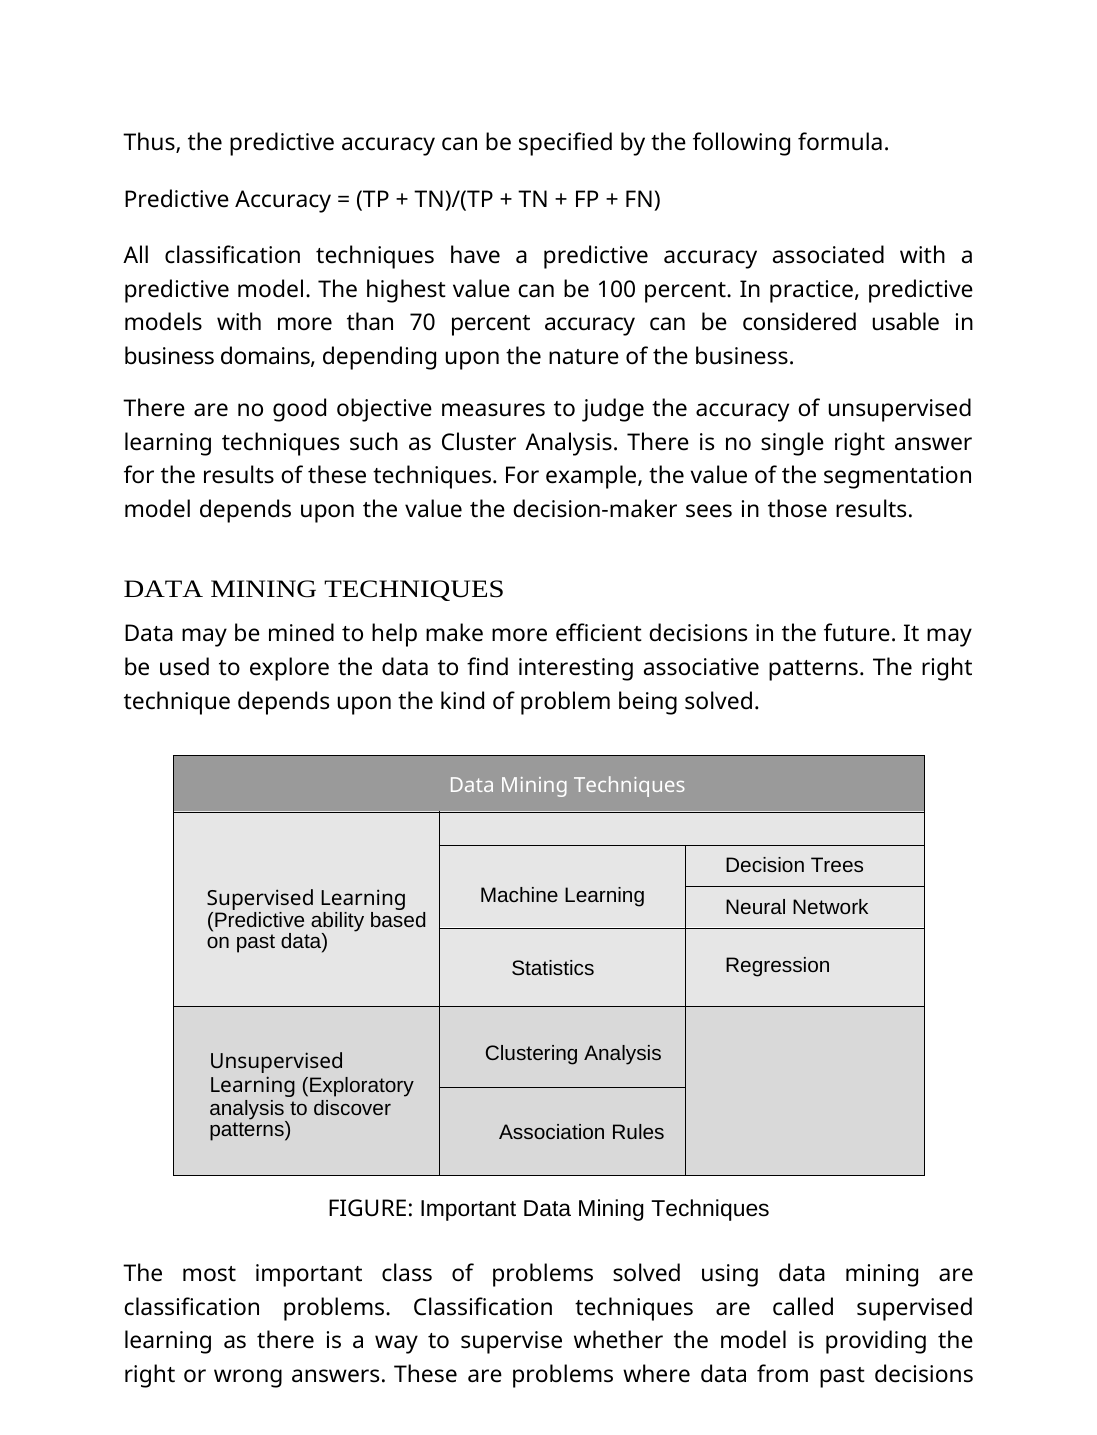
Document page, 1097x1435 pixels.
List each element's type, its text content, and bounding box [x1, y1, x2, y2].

text Thus, the predictive accuracy can be specified by the following formula. Predictive Accuracy = (TP + TN)/(TP + TN + FP + FN) [123, 126, 981, 214]
subtitle DATA MINING TECHNIQUES [123, 574, 1097, 603]
text There are no good objective measures to judge the accuracy of unsupervised learning techniques such as Cluster Analysis. There is no single right answer for the results of these techniques. For example, the value of the segmentation model depends upon the value the decision-maker sees in those results. [123, 392, 974, 524]
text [123, 1257, 974, 1389]
table_cell Neural Network [686, 887, 924, 927]
text All classification techniques have a predictive accuracy associated with a predictive model. The highest value can be 100 percent. In practice, predictive models with more than 70 percent accuracy can be considered usable in business domains, depending upon the nature of the business. [123, 239, 974, 371]
table_cell Statistics [440, 929, 685, 1006]
table_cell Association Rules [440, 1088, 685, 1175]
table_cell Unsupervised Learning (Exploratory analysis to discover patterns) [174, 1007, 439, 1175]
table_cell Decision Trees [686, 846, 924, 886]
table_cell Clustering Analysis [440, 1007, 685, 1087]
table_cell Machine Learning [440, 846, 685, 927]
table_cell [686, 1007, 924, 1175]
table_cell [440, 813, 924, 845]
table_cell Regression [686, 929, 924, 1006]
text Data may be mined to help make more efficient decisions in the future. It may be used to explore the data to find interesting associative patterns. The right technique depends upon the kind of problem being solved. [123, 617, 974, 716]
table_header Data Mining Techniques [174, 756, 924, 811]
table_cell Supervised Learning (Predictive ability based on past data) [174, 813, 439, 1006]
text FIGURE: Important Data Mining Techniques [27, 1192, 1069, 1223]
